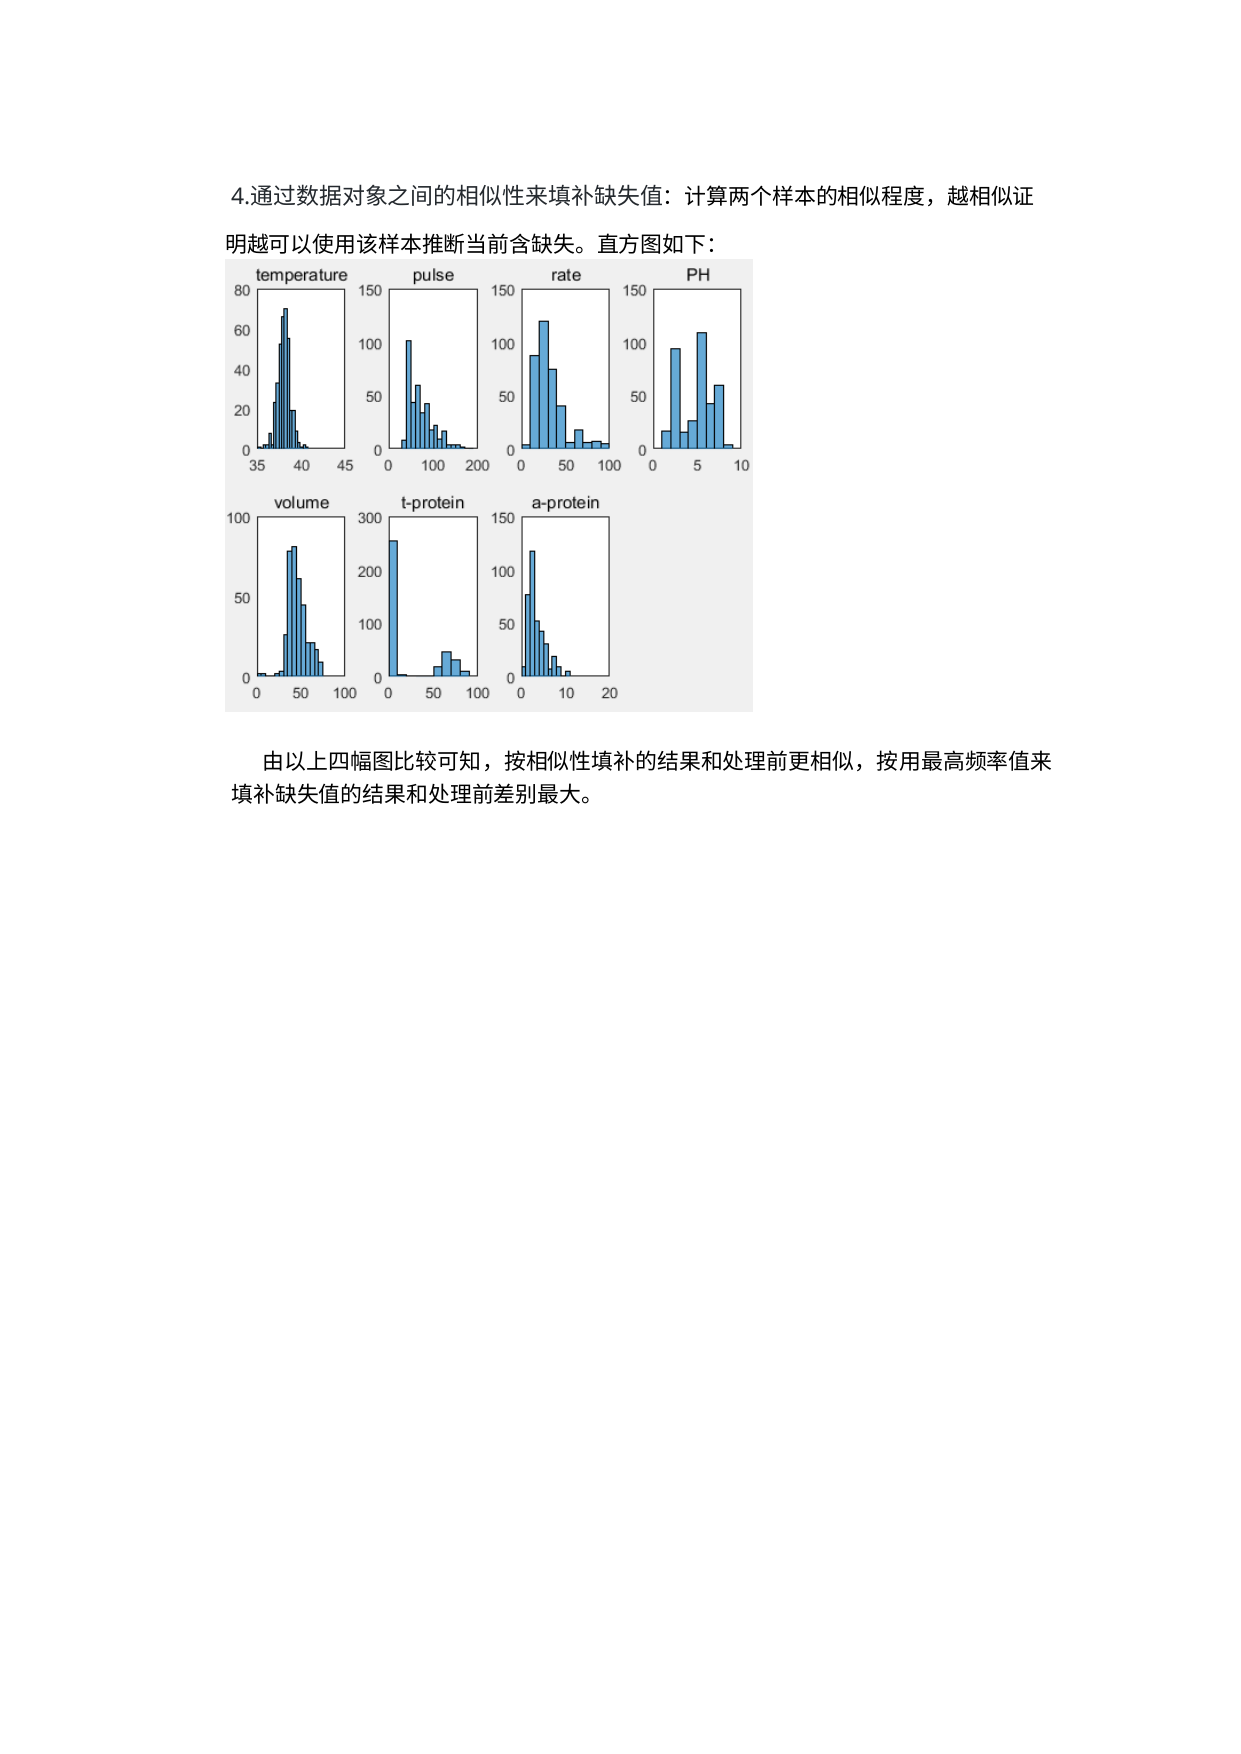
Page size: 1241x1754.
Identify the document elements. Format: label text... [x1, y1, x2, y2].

list 由以上四幅图比较可知，按相似性填补的结果和处理前更相似，按用最高频率值来填补缺失值的结果和处理前差别最大。 [231, 744, 1053, 809]
picture [225, 259, 753, 712]
